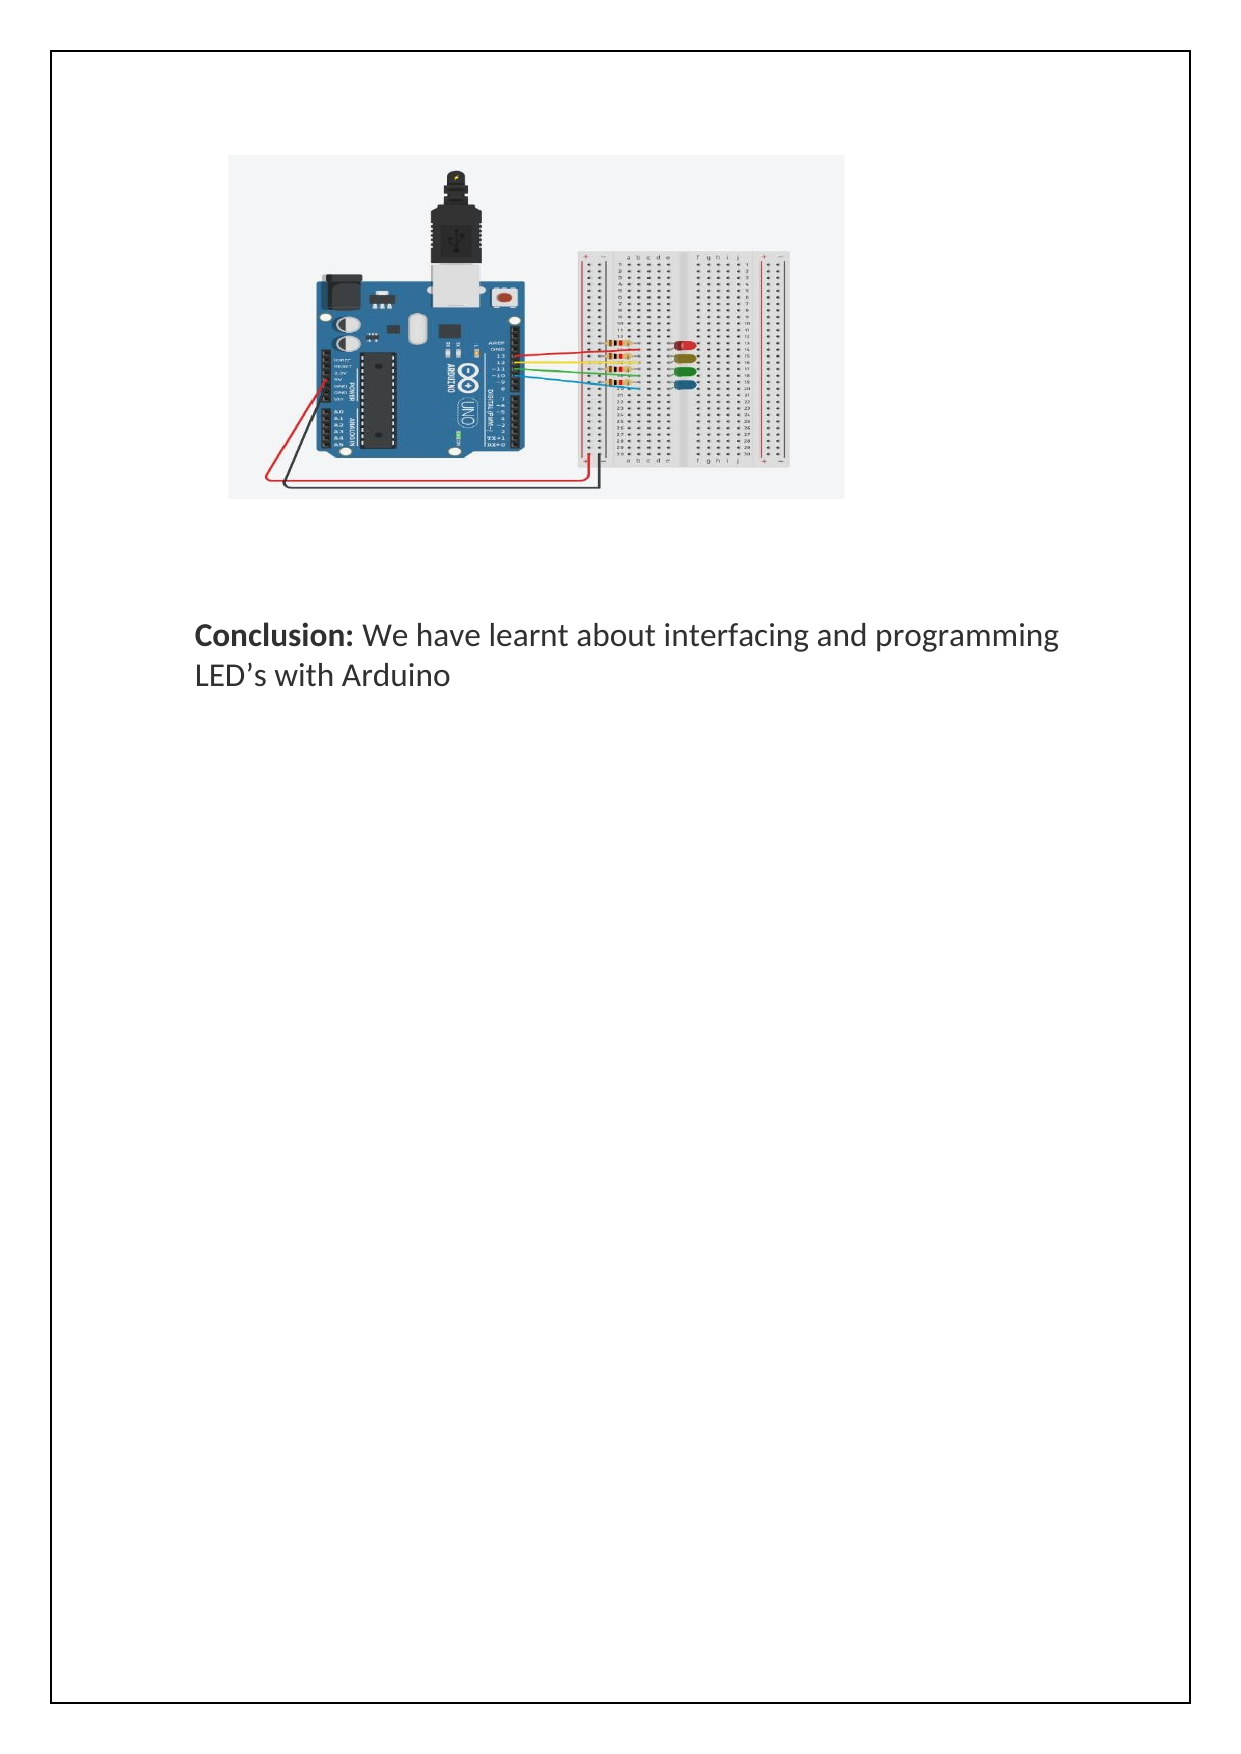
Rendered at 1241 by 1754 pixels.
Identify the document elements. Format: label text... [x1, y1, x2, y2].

picture [228, 155, 845, 499]
subtitle Conclusion: We have learnt about interfacing and programming LED’s with Arduino [194, 614, 1089, 694]
